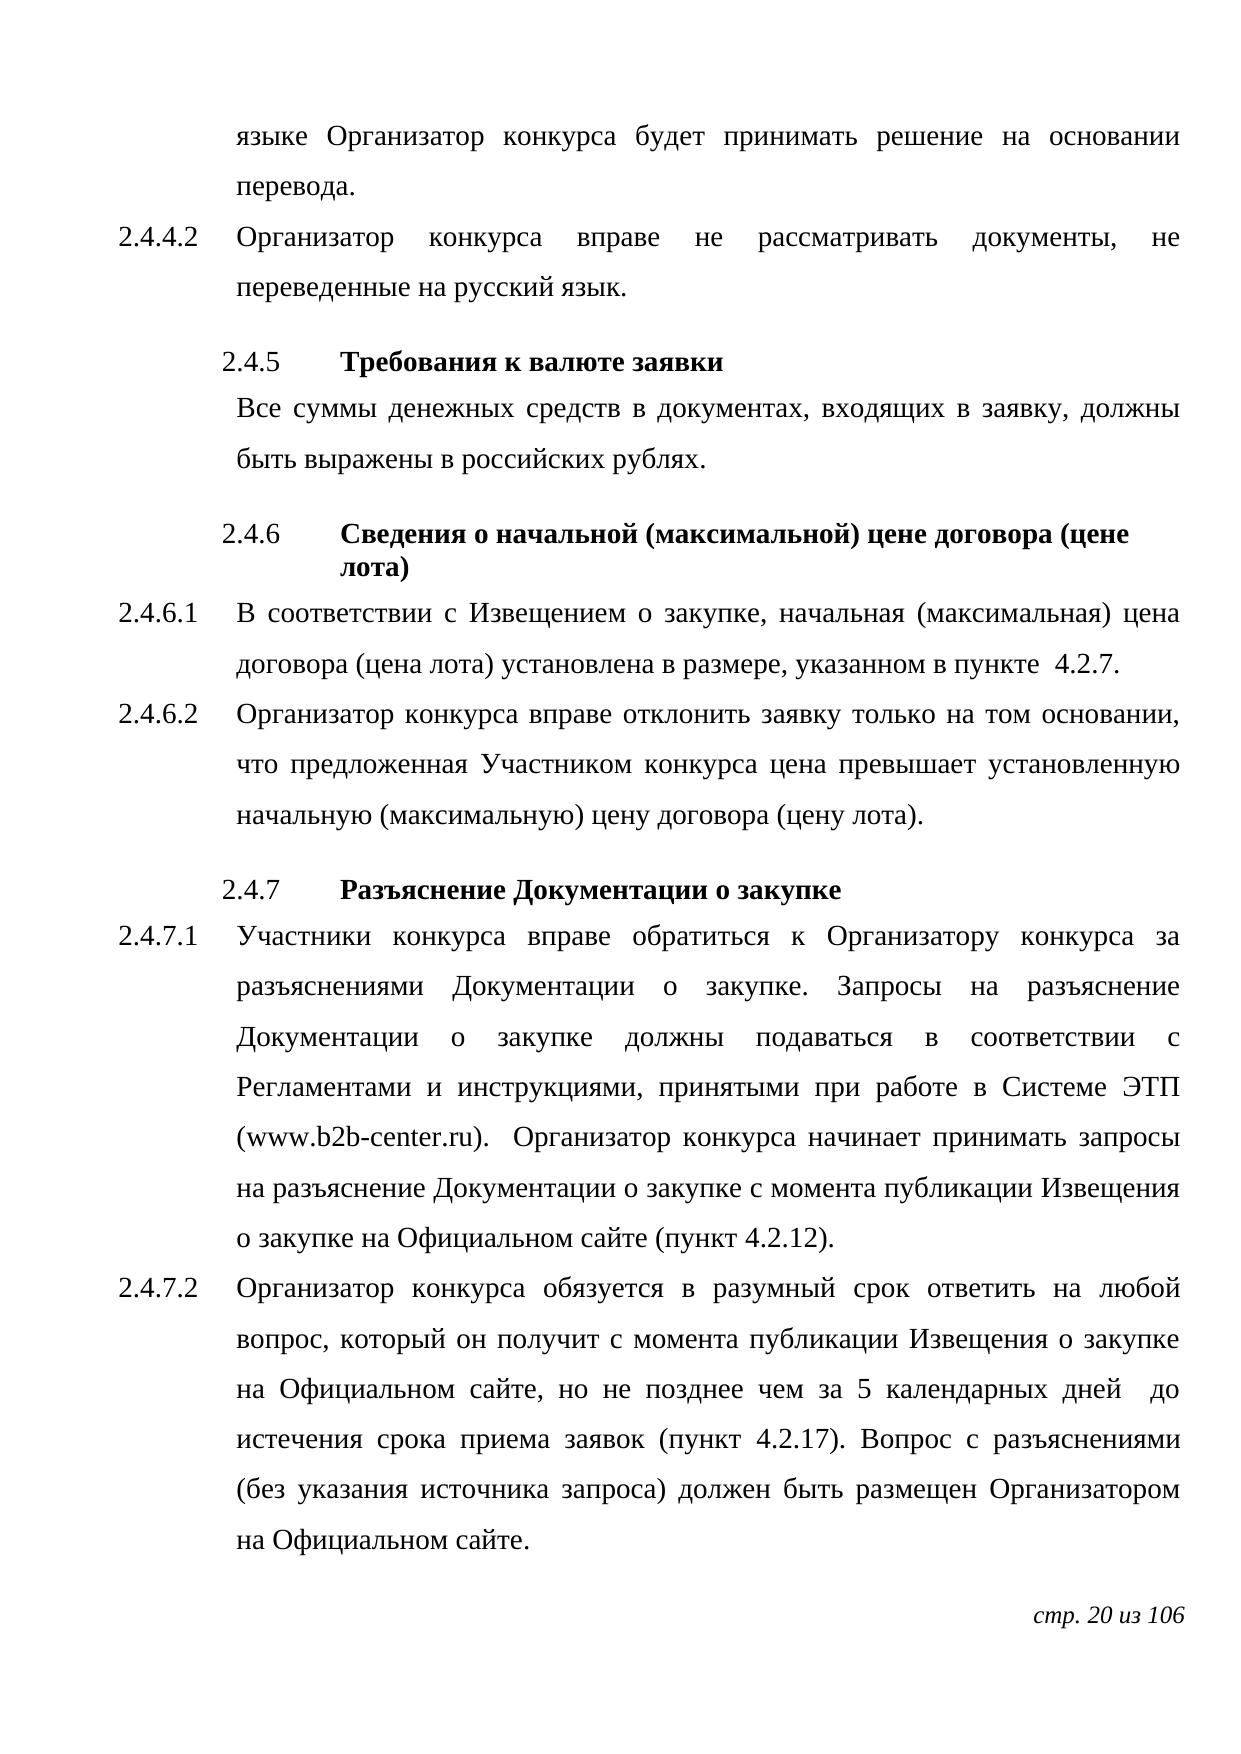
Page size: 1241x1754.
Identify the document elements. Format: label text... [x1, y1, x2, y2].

text Организатор конкурса обязуется в разумный срок ответить на любой вопрос, который он получит с момента публикации Извещения о закупке на Официальном сайте, но не позднее чем за 5 календарных дней до истечения срока приема заявок (пункт 4.2.17). Вопрос с разъяснениями (без указания источника запроса) должен быть размещен Организатором на Официальном сайте. [118, 1270, 1181, 1556]
text Разъяснение Документации о закупке [222, 872, 1181, 906]
text Участники конкурса вправе обратиться к Организатору конкурса за разъяснениями Документации о закупке. Запросы на разъяснение Документации о закупке должны подаваться в соответствии с Регламентами и инструкциями, принятыми при работе в Системе ЭТП (www.b2b-center.ru). Организатор конкурса начинает принимать запросы на разъяснение Документации о закупке с момента публикации Извещения о закупке на Официальном сайте (пункт 4.2.12). [118, 918, 1181, 1254]
text В соответствии с Извещением о закупке, начальная (максимальная) цена договора (цена лота) установлена в размере, указанном в пункте 4.2.7. [118, 596, 1181, 679]
text Организатор конкурса вправе отклонить заявку только на том основании, что предложенная Участником конкурса цена превышает установленную начальную (максимальную) цену договора (цену лота). [118, 696, 1181, 830]
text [236, 118, 1181, 202]
list Все суммы денежных средств в документах, входящих в заявку, должны быть выражены в российских рублях. [236, 390, 1181, 474]
list Организатор конкурса вправе не рассматривать документы, не переведенные на русский язык. [118, 219, 1181, 303]
text Требования к валюте заявки [222, 344, 1181, 378]
text Сведения о начальной (максимальной) цене договора (цене лота) [222, 516, 1181, 583]
